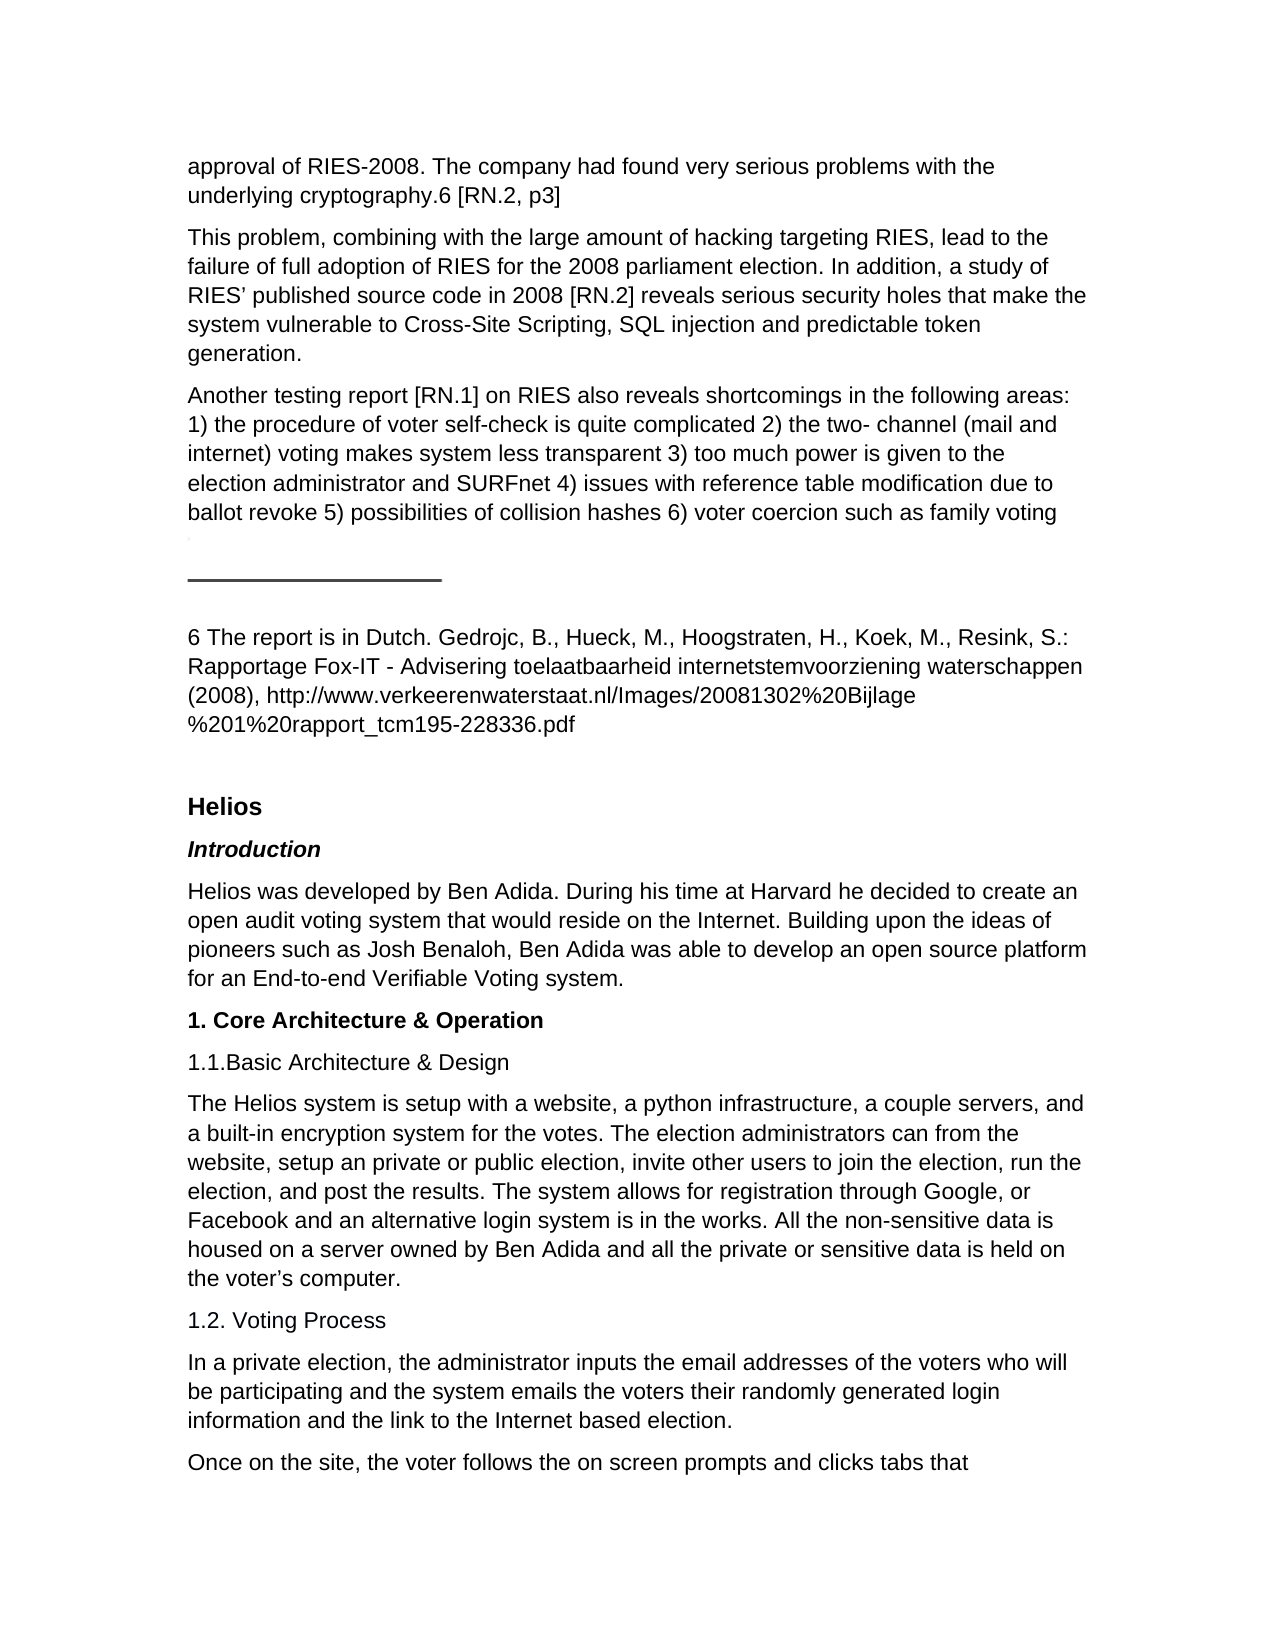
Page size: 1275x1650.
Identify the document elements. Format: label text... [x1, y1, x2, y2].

text 1.2. Voting Process [187, 1304, 1087, 1333]
text 1. Core Architecture & Operation [187, 1004, 1087, 1033]
text This problem, combining with the large amount of hacking targeting RIES, lead to the failure of full adoption of RIES for the 2008 parliament election. In addition, a study of RIES’ published source code in 2008 [RN.2] reveals serious security holes that make the system vulnerable to Cross-Site Scripting, SQL injection and predictable token generation. [187, 221, 1087, 367]
text Helios was developed by Ben Adida. During his time at Harvard he decided to create an open audit voting system that would reside on the Internet. Building upon the ideas of pioneers such as Josh Benaloh, Ben Adida was able to develop an open source platform for an End-to-end Verifiable Voting system. [187, 875, 1087, 992]
text Another testing report [RN.1] on RIES also reveals shortcomings in the following areas: 1) the procedure of voter self-check is quite complicated 2) the two- channel (mail and internet) voting makes system less transparent 3) too much power is given to the election administrator and SURFnet 4) issues with reference table modification due to ballot revoke 5) possibilities of collision hashes 6) voter coercion such as family voting [187, 379, 1087, 525]
text Introduction [187, 833, 1087, 862]
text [187, 150, 1087, 208]
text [187, 1446, 1087, 1475]
text 1.1.Basic Architecture & Design [187, 1046, 1087, 1075]
text 6 The report is in Dutch. Gedrojc, B., Hueck, M., Hoogstraten, H., Koek, M., Resink, S.: Rapportage Fox-IT - Advisering toelaatbaarheid internetstemvoorziening waterschappen (2008), http://www.verkeerenwaterstaat.nl/Images/20081302%20Bijlage%201%20rapport_tcm195-228336.pdf [187, 621, 1087, 737]
text Helios [187, 792, 1087, 821]
text In a private election, the administrator inputs the email addresses of the voters who will be participating and the system emails the voters their randomly generated login information and the link to the Internet based election. [187, 1346, 1087, 1433]
text The Helios system is setup with a website, a python infrastructure, a couple servers, and a built-in encryption system for the votes. The election administrators can from the website, setup an private or public election, invite other users to join the election, run the election, and post the results. The system allows for registration through Google, or Facebook and an alternative login system is in the works. All the non-sensitive data is housed on a server owned by Ben Adida and all the private or sensitive data is held on the voter’s computer. [187, 1087, 1087, 1292]
